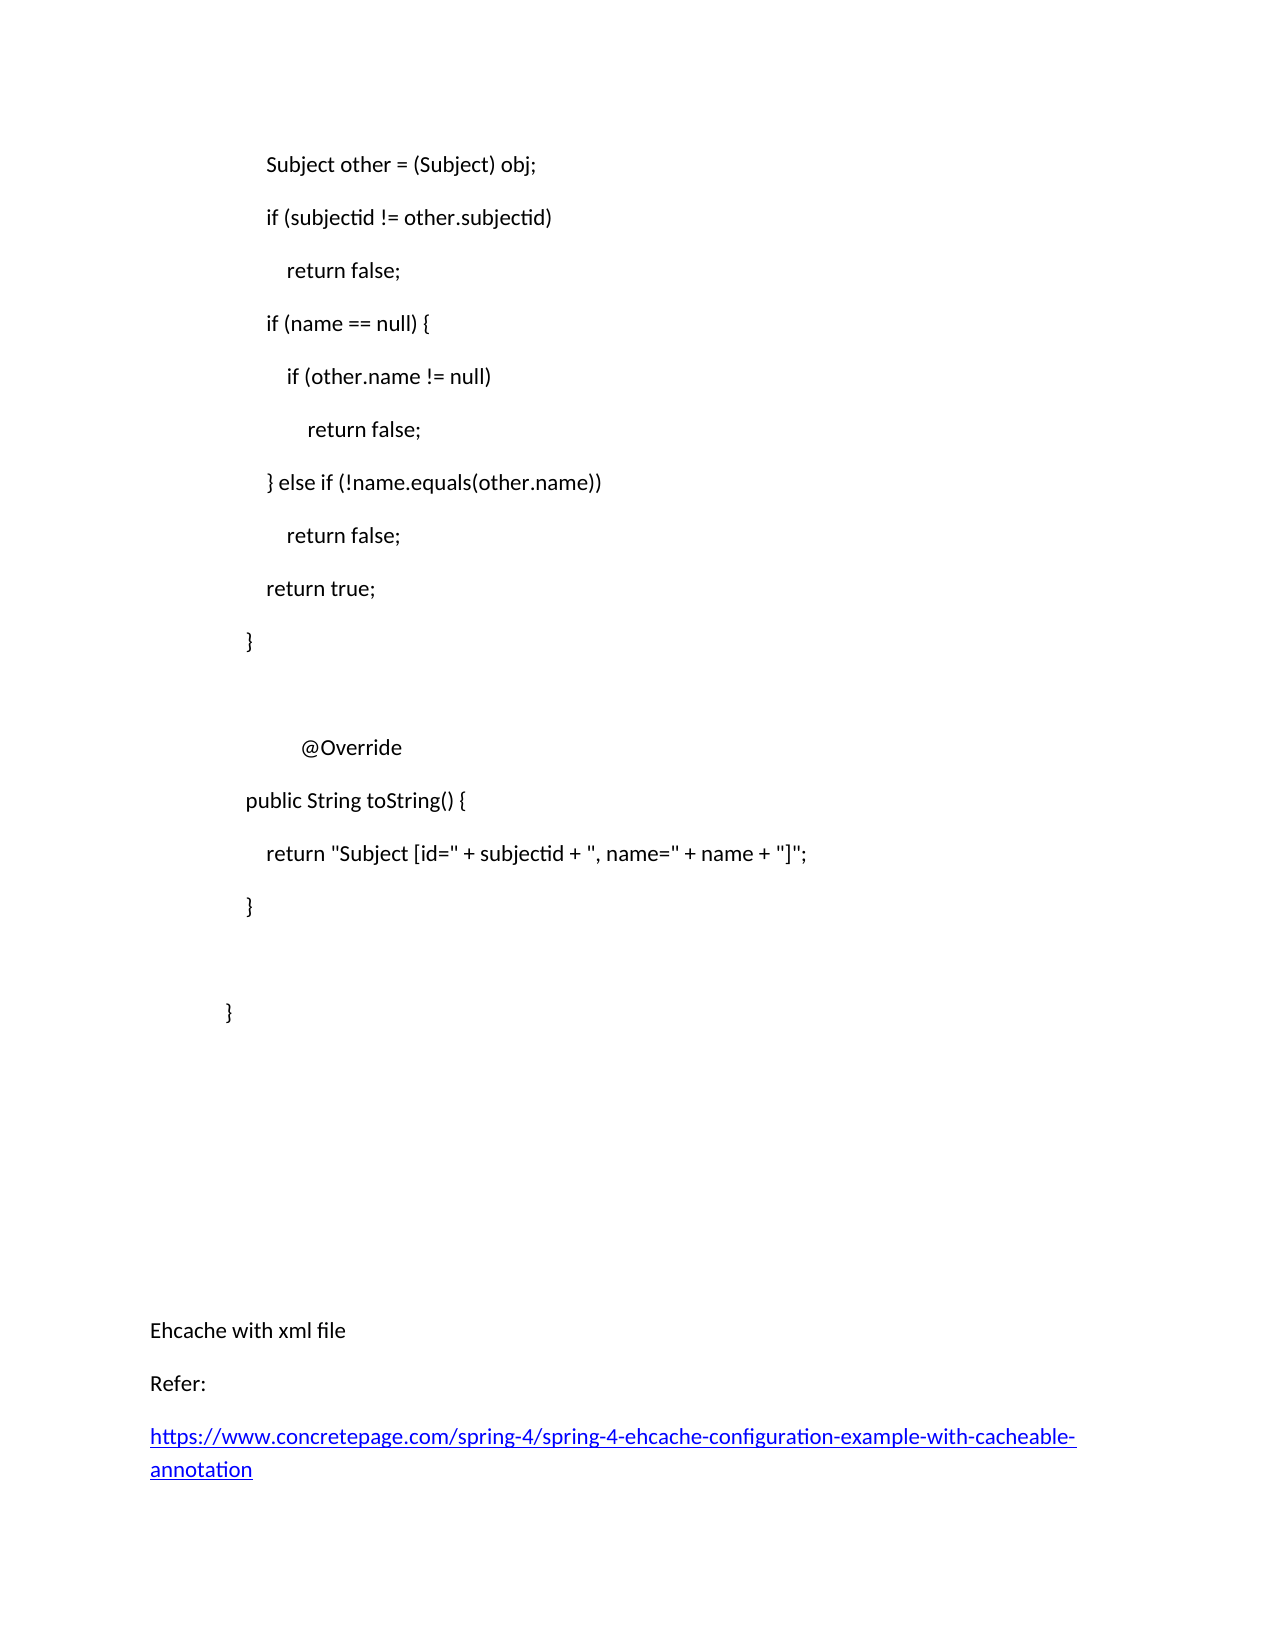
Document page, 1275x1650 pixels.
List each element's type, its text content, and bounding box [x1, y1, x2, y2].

text } [150, 627, 1125, 655]
text return true; [150, 574, 1125, 602]
text if (name == null) { [150, 309, 1125, 337]
text return false; [150, 521, 1125, 549]
text } [150, 892, 1125, 920]
text Refer: [150, 1369, 1125, 1397]
text } else if (!name.equals(other.name)) [150, 468, 1125, 496]
text if (subjectid != other.subjectid) [150, 203, 1125, 231]
text if (other.name != null) [150, 362, 1125, 390]
text return false; [150, 415, 1125, 443]
text Subject other = (Subject) obj; [150, 150, 1125, 178]
text public String toString() { [150, 786, 1125, 814]
text } [150, 998, 1125, 1026]
text return false; [150, 256, 1125, 284]
text @Override [150, 733, 1125, 761]
text Ehcache with xml file [150, 1316, 1125, 1344]
text https://www.concretepage.com/spring-4/spring-4-ehcache-configuration-example-with-cacheable-annotation [150, 1422, 1125, 1483]
text return "Subject [id=" + subjectid + ", name=" + name + "]"; [150, 839, 1125, 867]
